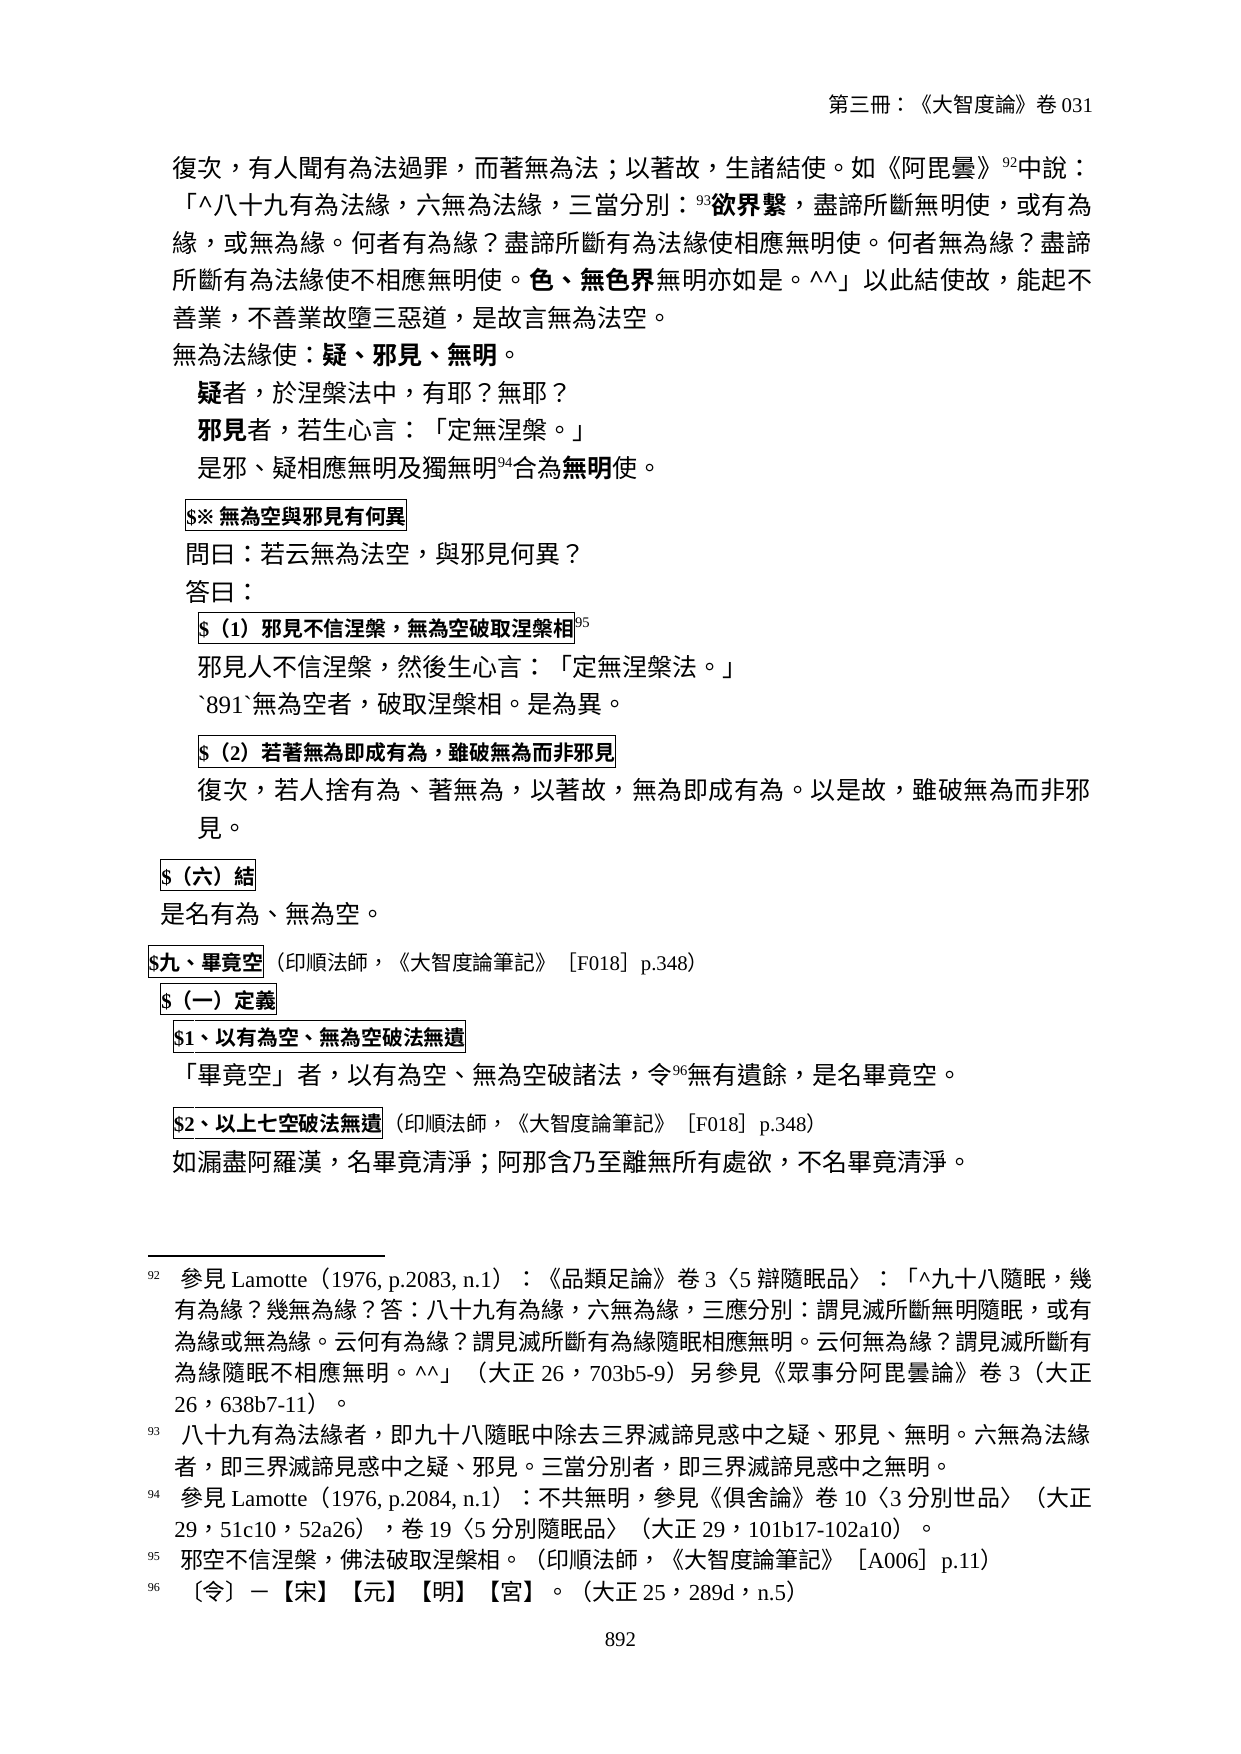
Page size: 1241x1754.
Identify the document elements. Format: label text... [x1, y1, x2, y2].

text 問曰：若云無為法空，與邪見何異？ [185, 534, 1092, 571]
text $（一）定義 [160, 980, 1092, 1018]
text 是邪、疑相應無明及獨無明合為無明使。 [198, 448, 1092, 485]
text 邪見者，若生心言：「定無涅槃。」 [198, 410, 1092, 448]
text $2、以上七空破法無遺（印順法師，《大智度論筆記》［F018］p.348） [173, 1104, 1092, 1141]
text 復次，有人聞有為法過罪，而著無為法；以著故，生諸結使。如《阿毘曇》中說：「^八十九有為法緣，六無為法緣，三當分別：欲界繫，盡諦所斷無明使，或有為緣，或無為緣。何者有為緣？盡諦所斷有為法緣使相應無明使。何者無為緣？盡諦所斷有為法緣使不相應無明使。色、無色界無明亦如是。^^」以此結使故，能起不善業，不善業故墮三惡道，是故言無為法空。 [173, 148, 1092, 335]
text $（六）結 [160, 856, 1092, 894]
text $九、畢竟空（印順法師，《大智度論筆記》［F018］p.348） [148, 943, 1092, 980]
text $（2）若著無為即成有為，雖破無為而非邪見 [198, 733, 1092, 770]
text 復次，若人捨有為、著無為，以著故，無為即成有為。以是故，雖破無為而非邪見。 [198, 770, 1092, 845]
text 邪見人不信涅槃，然後生心言：「定無涅槃法。」 [198, 646, 1092, 684]
text `891`無為空者，破取涅槃相。是為異。 [198, 684, 1092, 721]
text $1、以有為空、無為空破法無遺 [173, 1018, 1092, 1055]
text 是名有為、無為空。 [160, 894, 1092, 931]
text $（1）邪見不信涅槃，無為空破取涅槃相 [198, 609, 1092, 646]
text 答曰： [185, 571, 1092, 609]
text 疑者，於涅槃法中，有耶？無耶？ [198, 373, 1092, 410]
text 如漏盡阿羅漢，名畢竟清淨；阿那含乃至離無所有處欲，不名畢竟清淨。 [173, 1141, 1092, 1179]
text 無為法緣使：疑、邪見、無明。 [173, 335, 1092, 373]
text 「畢竟空」者，以有為空、無為空破諸法，令無有遺餘，是名畢竟空。 [173, 1055, 1092, 1093]
text $※ 無為空與邪見有何異 [185, 496, 1092, 534]
